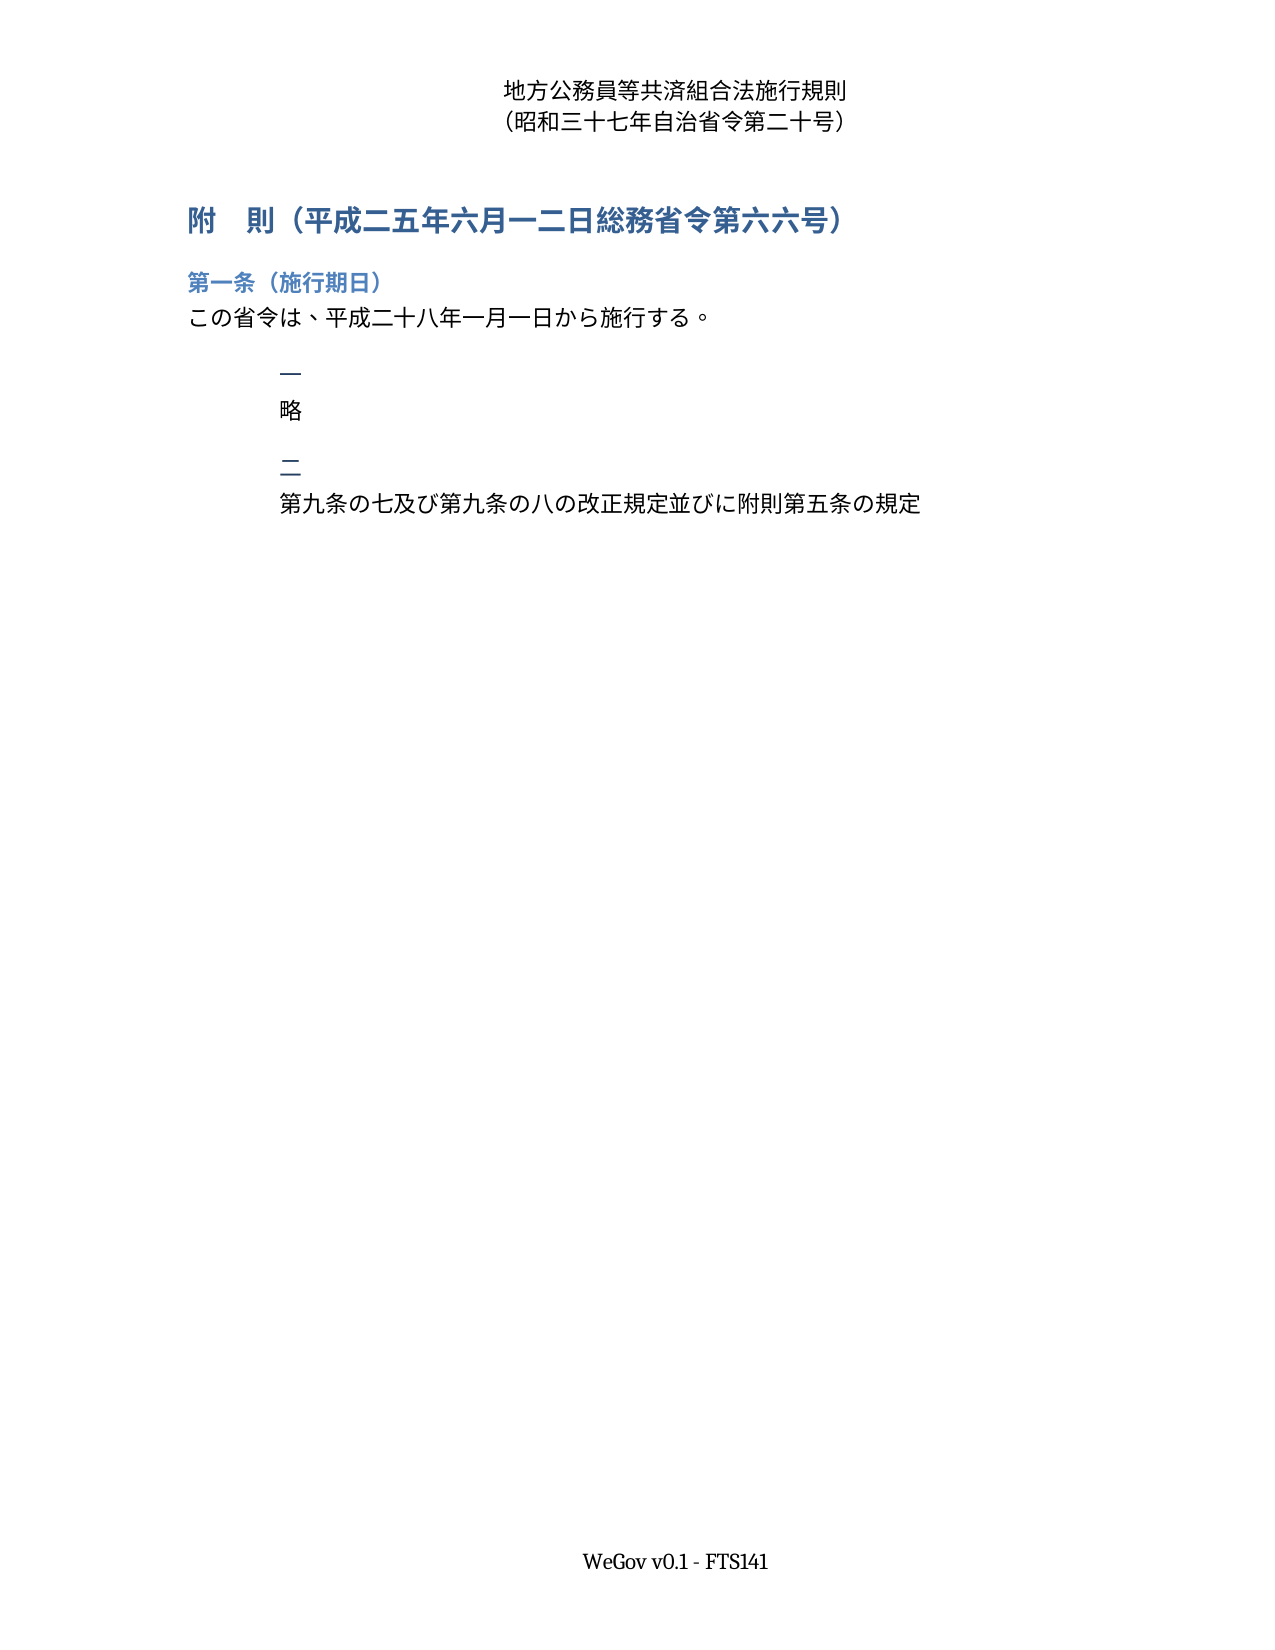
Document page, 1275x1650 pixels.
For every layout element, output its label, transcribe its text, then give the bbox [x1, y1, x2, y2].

subtitle 第一条（施行期日） [187, 266, 1087, 298]
subtitle 二 [279, 452, 1087, 483]
text 第九条の七及び第九条の八の改正規定並びに附則第五条の規定 [279, 488, 1087, 519]
text 略 [279, 395, 1087, 426]
subtitle 附 則（平成二五年六月一二日総務省令第六六号） [187, 200, 1087, 240]
text この省令は、平成二十八年一月一日から施行する。 [187, 302, 1087, 334]
subtitle 一 [279, 359, 1087, 390]
